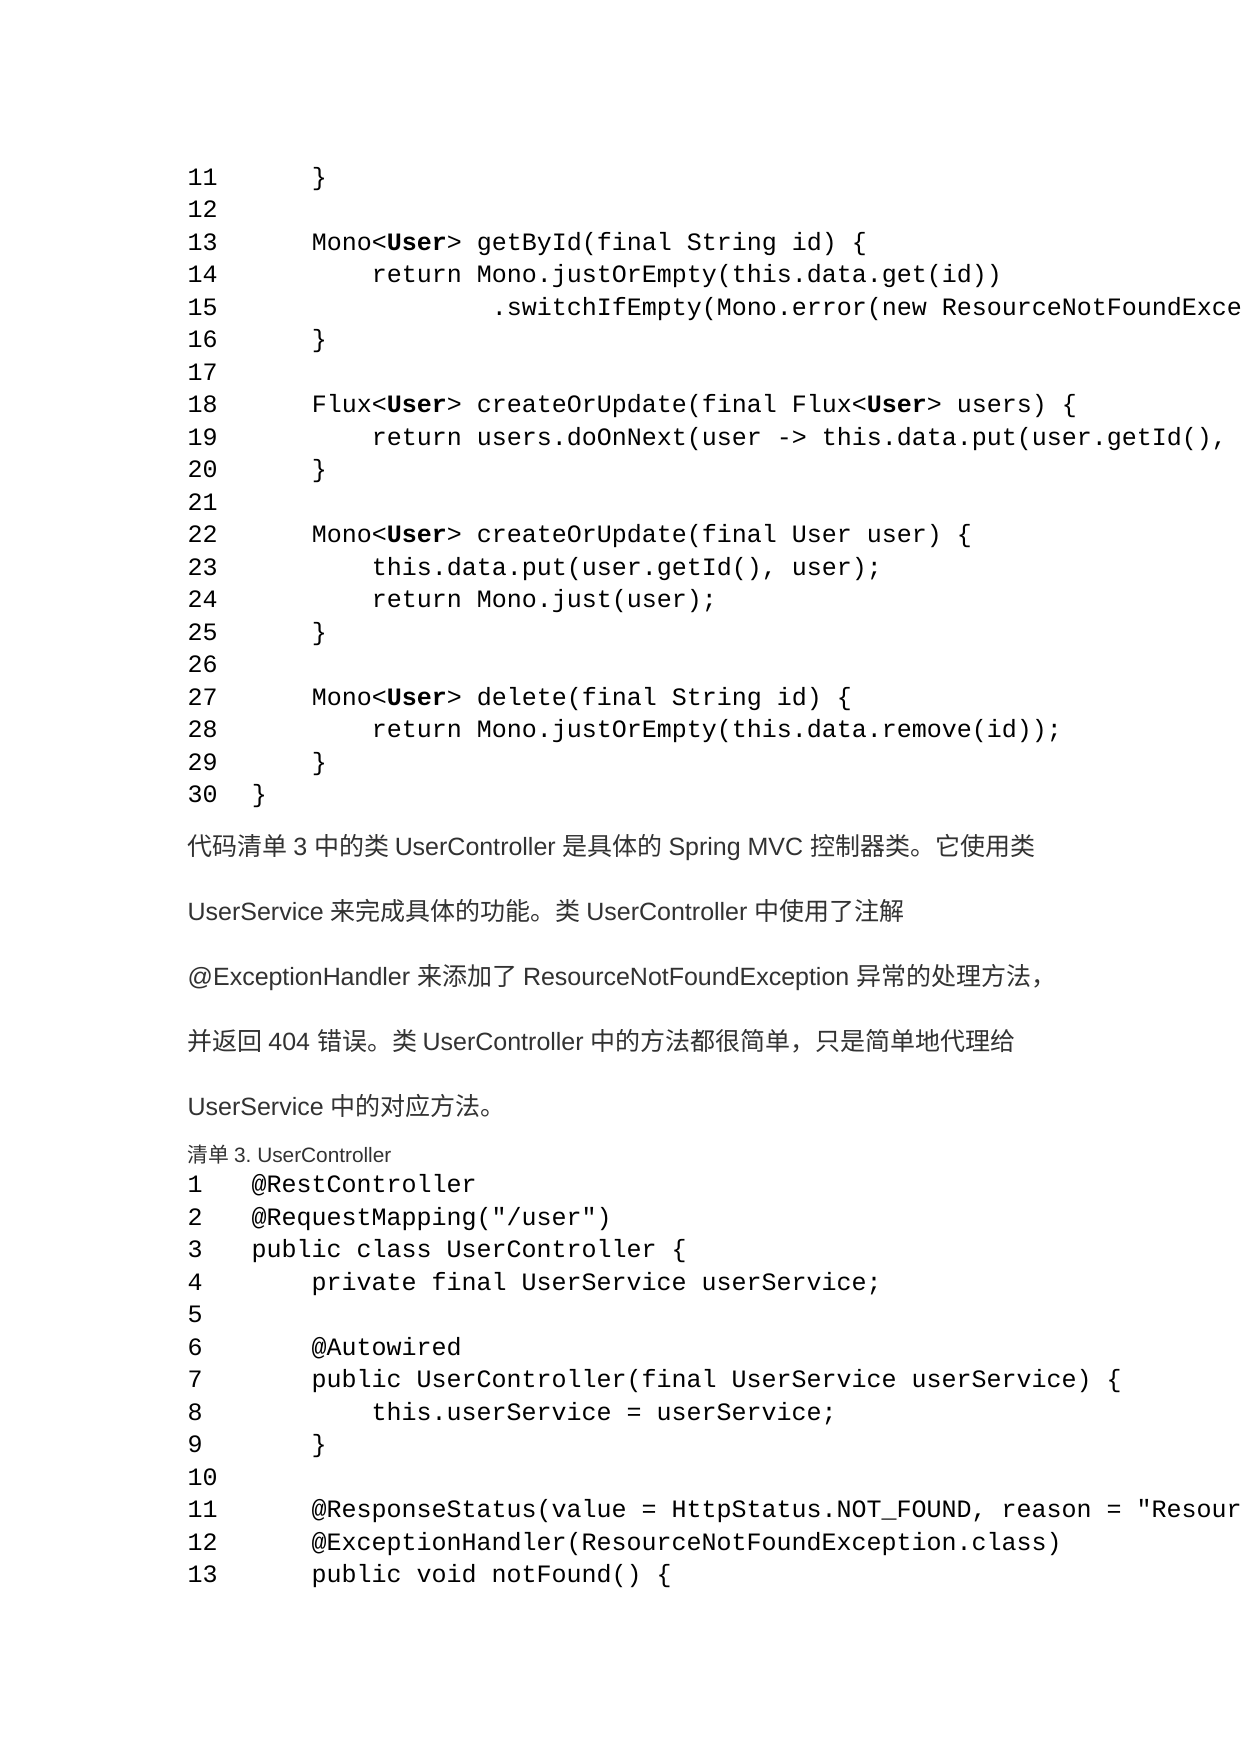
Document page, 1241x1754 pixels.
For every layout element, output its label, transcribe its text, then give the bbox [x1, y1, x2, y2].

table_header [251, 1170, 1240, 1592]
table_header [188, 162, 252, 812]
text 代码清单 3 中的类 UserController 是具体的 Spring MVC 控制器类。它使用类 UserService 来完成具体的功能。类 UserController 中使用了注解@ExceptionHandler 来添加了 ResourceNotFoundException 异常的处理方法，并返回 404 错误。类 UserController 中的方法都很简单，只是简单地代理给 UserService 中的对应方法。 [187, 812, 1053, 1137]
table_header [252, 162, 1240, 812]
text 清单 3. UserController [187, 1137, 1053, 1169]
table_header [188, 1170, 251, 1592]
